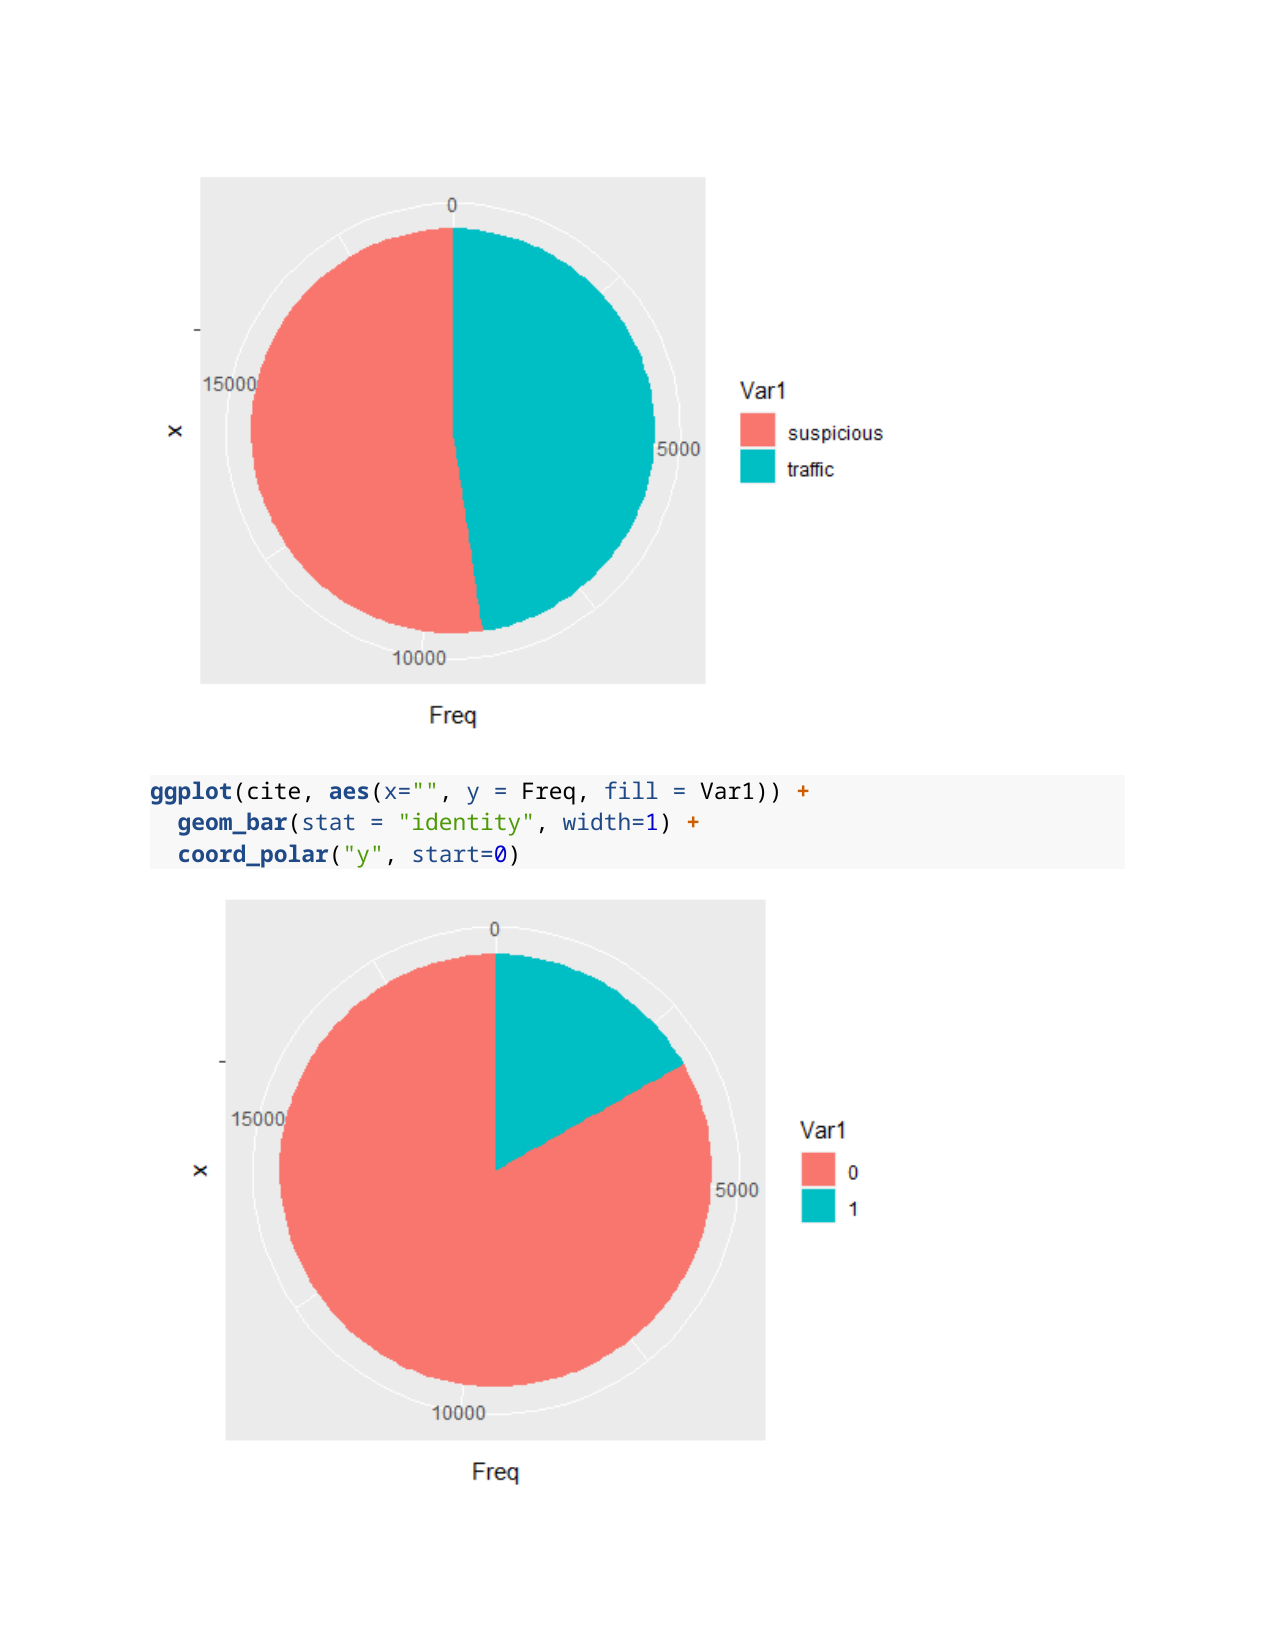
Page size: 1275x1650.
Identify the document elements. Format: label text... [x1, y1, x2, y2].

picture [150, 889, 908, 1496]
picture [150, 150, 908, 757]
text ggplot(cite, aes(x="", y = Freq, fill = Var1)) + geom_bar(stat = "identity", width=1) + coord_polar("y", start=0) [521, 775, 1125, 869]
